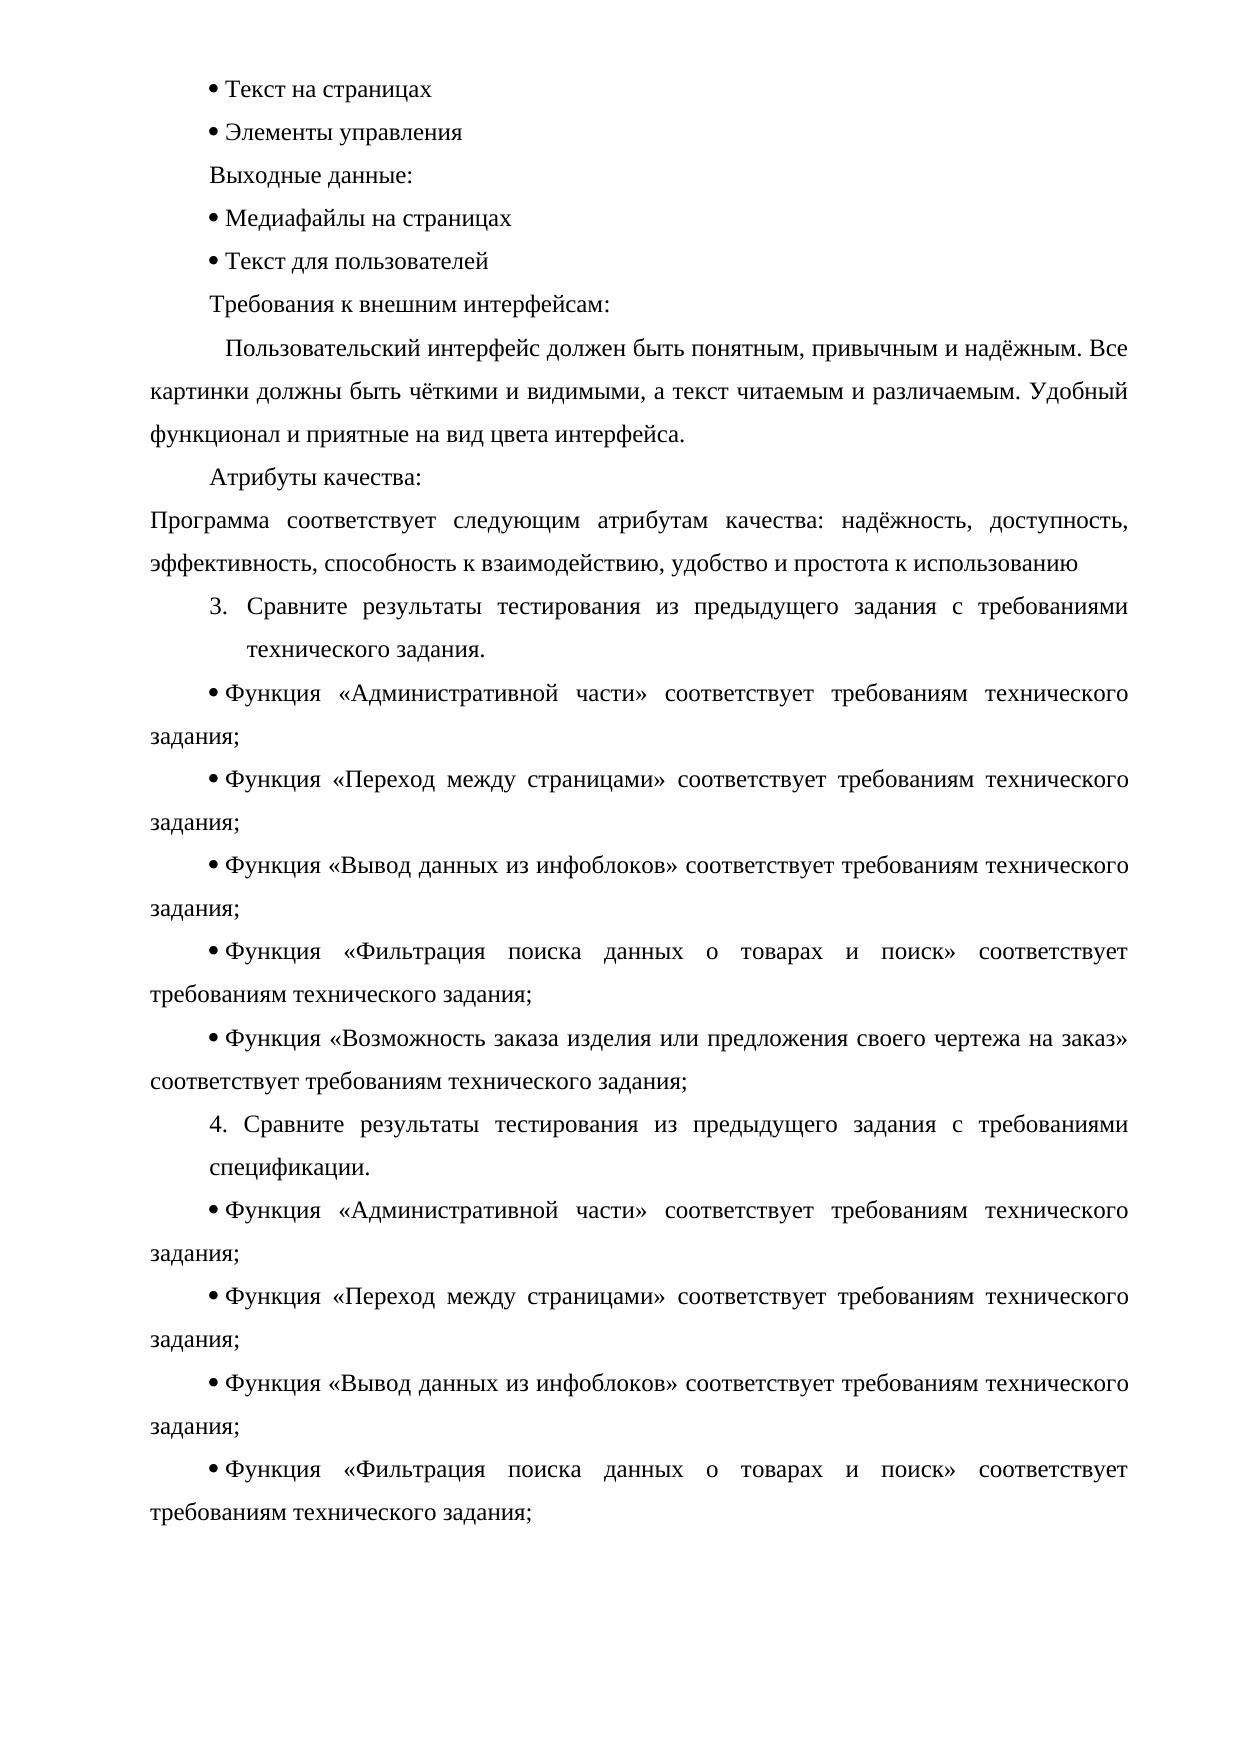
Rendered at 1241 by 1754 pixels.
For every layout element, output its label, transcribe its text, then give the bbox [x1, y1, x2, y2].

text Пользовательский интерфейс должен быть понятным, привычным и надёжным. Все картинки должны быть чёткими и видимыми, а текст читаемым и различаемым. Удобный функционал и приятные на вид цвета интерфейса. [150, 333, 1129, 448]
list Функция «Административной части» соответствует требованиям технического задания; [150, 1195, 1129, 1267]
list Функция «Переход между страницами» соответствует требованиям технического задания; [150, 1281, 1129, 1353]
list Выходные данные: [209, 160, 1129, 189]
list Функция «Вывод данных из инфоблоков» соответствует требованиям технического задания; [150, 850, 1129, 922]
list Функция «Вывод данных из инфоблоков» соответствует требованиям технического задания; [150, 1368, 1129, 1439]
list Функция «Возможность заказа изделия или предложения своего чертежа на заказ» соответствует требованиям технического задания; [150, 1023, 1129, 1094]
list Функция «Переход между страницами» соответствует требованиям технического задания; [150, 764, 1129, 836]
list Функция «Фильтрация поиска данных о товарах и поиск» соответствует требованиям технического задания; [150, 1454, 1129, 1526]
text Программа соответствует следующим атрибутам качества: надёжность, доступность, эффективность, способность к взаимодействию, удобство и простота к использованию [150, 505, 1129, 577]
text Требования к внешним интерфейсам: [150, 289, 1129, 318]
text 4. Сравните результаты тестирования из предыдущего задания с требованиями спецификации. [209, 1109, 1129, 1181]
list Текст для пользователей [150, 246, 1129, 275]
list Функция «Фильтрация поиска данных о товарах и поиск» соответствует требованиям технического задания; [150, 936, 1129, 1008]
list Сравните результаты тестирования из предыдущего задания с требованиями технического задания. [209, 591, 1129, 663]
list Функция «Административной части» соответствует требованиям технического задания; [150, 678, 1129, 749]
list Элементы управления [150, 117, 1129, 146]
list Медиафайлы на страницах [150, 203, 1129, 232]
text Атрибуты качества: [150, 462, 1129, 491]
list Текст на страницах [150, 74, 1129, 103]
